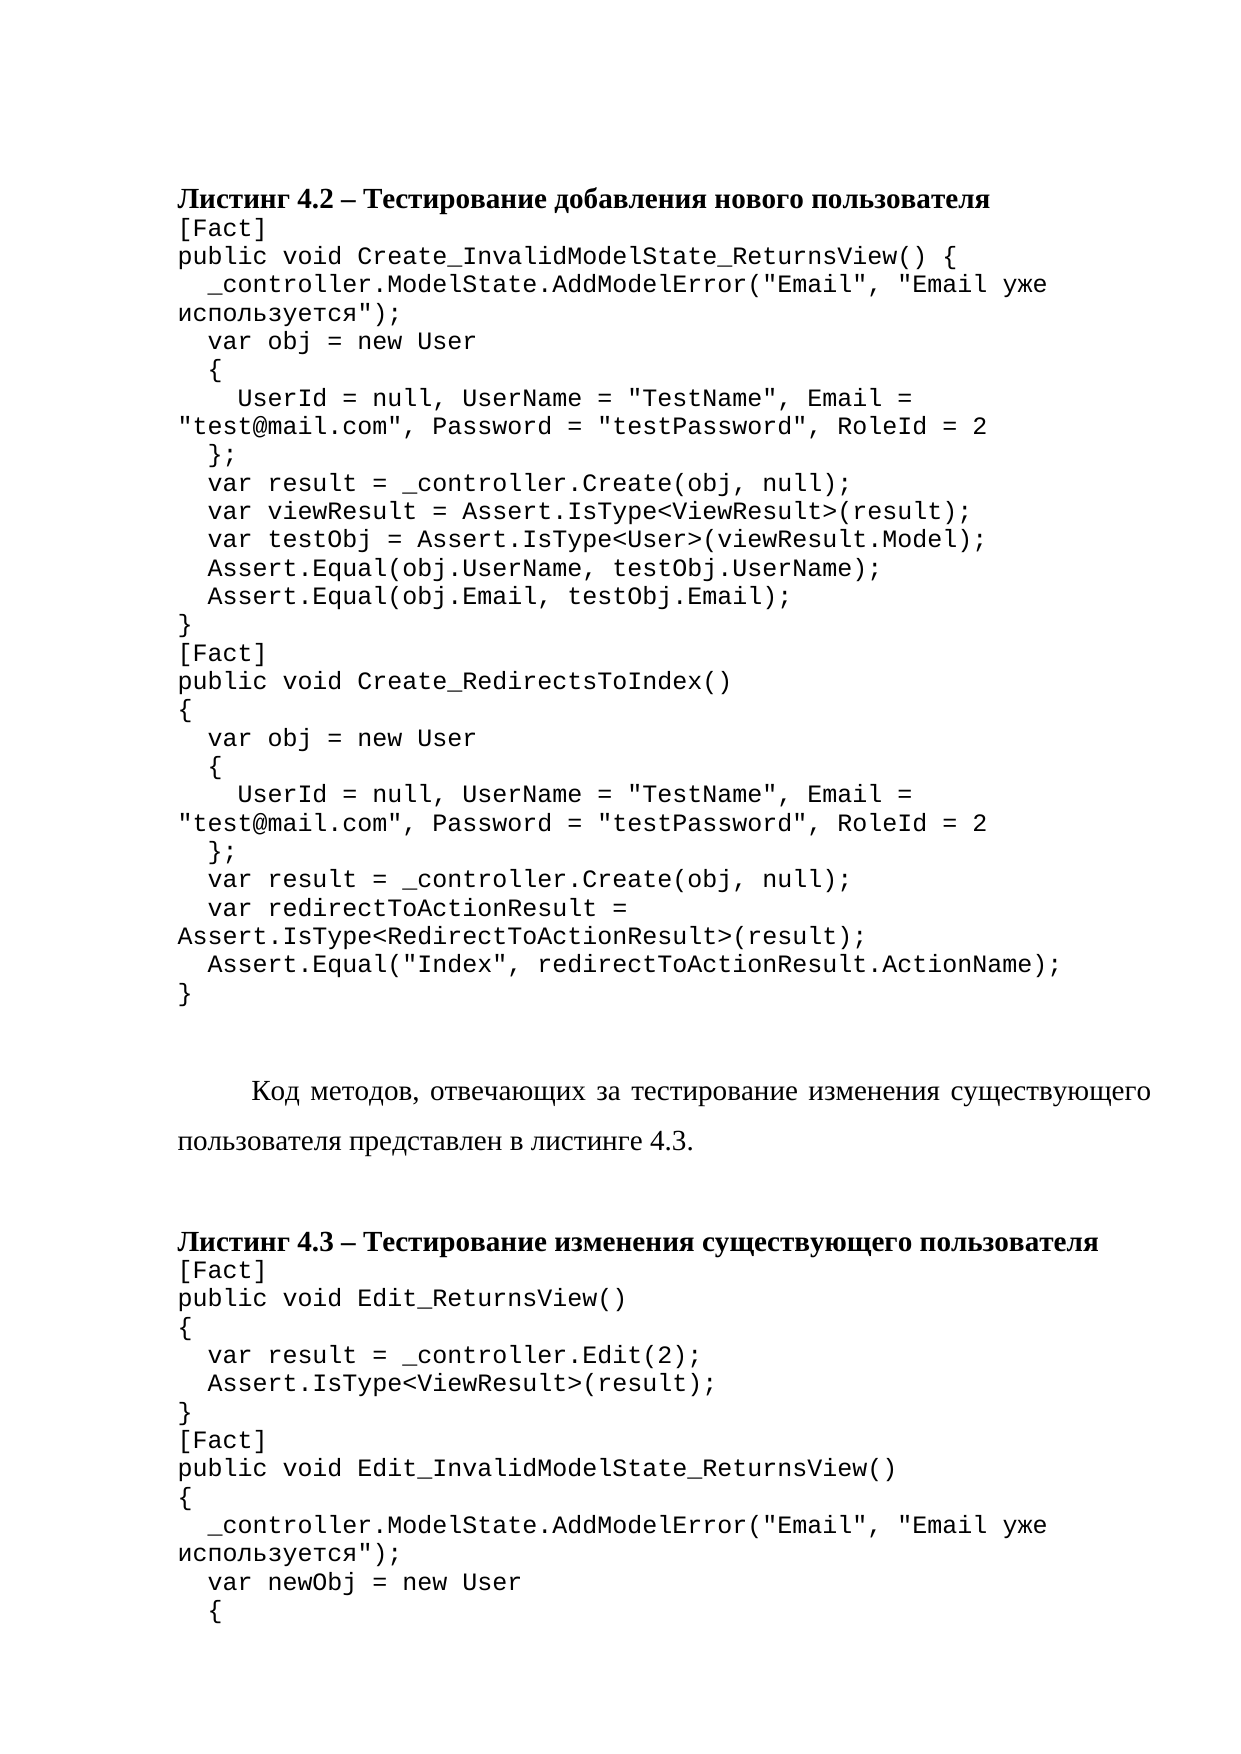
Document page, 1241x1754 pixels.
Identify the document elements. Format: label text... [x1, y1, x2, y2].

text [Fact] [177, 1427, 1152, 1456]
text public void Edit_ReturnsView() [177, 1286, 1152, 1314]
text Код методов, отвечающих за тестирование изменения существующего пользователя представлен в листинге 4.3. [177, 1073, 1152, 1157]
text { [177, 1314, 1152, 1342]
text [Fact] [177, 215, 1152, 243]
text Листинг 4.3 – Тестирование изменения существующего пользователя [177, 1224, 1152, 1257]
text var result = _controller.Create(obj, null); [177, 470, 1152, 498]
text var newObj = new User [177, 1569, 1152, 1597]
text { [177, 1484, 1152, 1512]
text Assert.IsType<ViewResult>(result); [177, 1371, 1152, 1399]
text public void Create_InvalidModelState_ReturnsView() { [177, 243, 1152, 272]
text { [177, 753, 1152, 782]
text [Fact] [177, 1257, 1152, 1286]
text var result = _controller.Create(obj, null); [177, 867, 1152, 895]
text { [177, 697, 1152, 725]
text Assert.Equal(obj.Email, testObj.Email); [177, 583, 1152, 612]
text } [177, 1399, 1152, 1427]
text var obj = new User [177, 725, 1152, 753]
text public void Edit_InvalidModelState_ReturnsView() [177, 1456, 1152, 1484]
text _controller.ModelState.AddModelError("Email", "Email уже используется"); [177, 1512, 1152, 1569]
text var redirectToActionResult = Assert.IsType<RedirectToActionResult>(result); [177, 895, 1152, 952]
text } [177, 980, 1152, 1008]
text Листинг 4.2 – Тестирование добавления нового пользователя [177, 182, 1152, 215]
text }; [177, 838, 1152, 867]
text public void Create_RedirectsToIndex() [177, 668, 1152, 697]
text Assert.Equal(obj.UserName, testObj.UserName); [177, 555, 1152, 583]
text [Fact] [177, 640, 1152, 668]
text { [177, 1597, 1152, 1626]
text UserId = null, UserName = "TestName", Email = "test@mail.com", Password = "testPassword", RoleId = 2 [177, 782, 1152, 838]
text UserId = null, UserName = "TestName", Email = "test@mail.com", Password = "testPassword", RoleId = 2 [177, 385, 1152, 442]
text _controller.ModelState.AddModelError("Email", "Email уже используется"); [177, 272, 1152, 328]
text }; [177, 442, 1152, 470]
text var viewResult = Assert.IsType<ViewResult>(result); [177, 498, 1152, 527]
text Assert.Equal("Index", redirectToActionResult.ActionName); [177, 952, 1152, 980]
text var testObj = Assert.IsType<User>(viewResult.Model); [177, 527, 1152, 555]
text { [177, 357, 1152, 385]
text } [177, 612, 1152, 640]
text var obj = new User [177, 328, 1152, 357]
text var result = _controller.Edit(2); [177, 1342, 1152, 1371]
